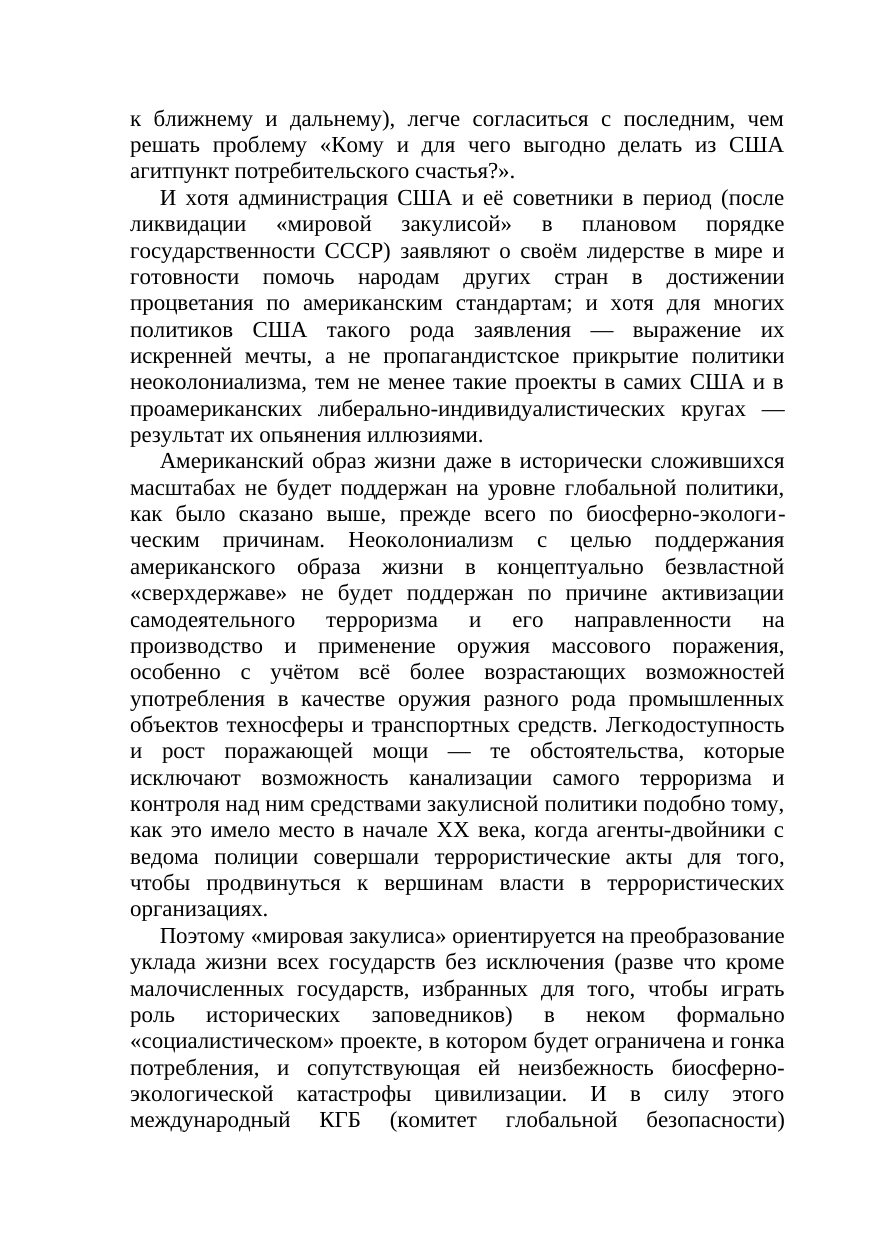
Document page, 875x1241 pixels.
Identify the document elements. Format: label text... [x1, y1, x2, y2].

text Американский образ жизни даже в исторически сложившихся масштабах не будет поддержан на уровне глобальной политики, как было сказано выше, прежде всего по биосферно-экологическим причинам. Неоколониализм с целью поддержания американского образа жизни в концептуально безвластной «сверхдержаве» не будет поддержан по причине активизации самодеятельного терроризма и его направленности на производство и применение оружия массового поражения, особенно с учётом всё более возрастающих возможностей употребления в качестве оружия разного рода промышленных объектов техносферы и транспортных средств. Легкодоступность и рост поражающей мощи — те обстоятельства, которые исключают возможность канализации самого терроризма и контроля над ним средствами закулисной политики подобно тому, как это имело место в начале ХХ века, когда агенты-двойники с ведома полиции совершали террористические акты для того, чтобы продвинуться к вершинам власти в террористических организациях. [130, 447, 785, 922]
text И хотя администрация США и её советники в период (после ликвидации «мировой закулисой» в плановом порядке государственности СССР) заявляют о своём лидерстве в мире и готовности помочь народам других стран в достижении процветания по американским стандартам; и хотя для многих политиков США такого рода заявления — выражение их искренней мечты, а не пропагандистское прикрытие политики неоколониализма, тем не менее такие проекты в самих США и в проамериканских либерально-индивидуалистических кругах — результат их опьянения иллюзиями. [130, 184, 785, 447]
